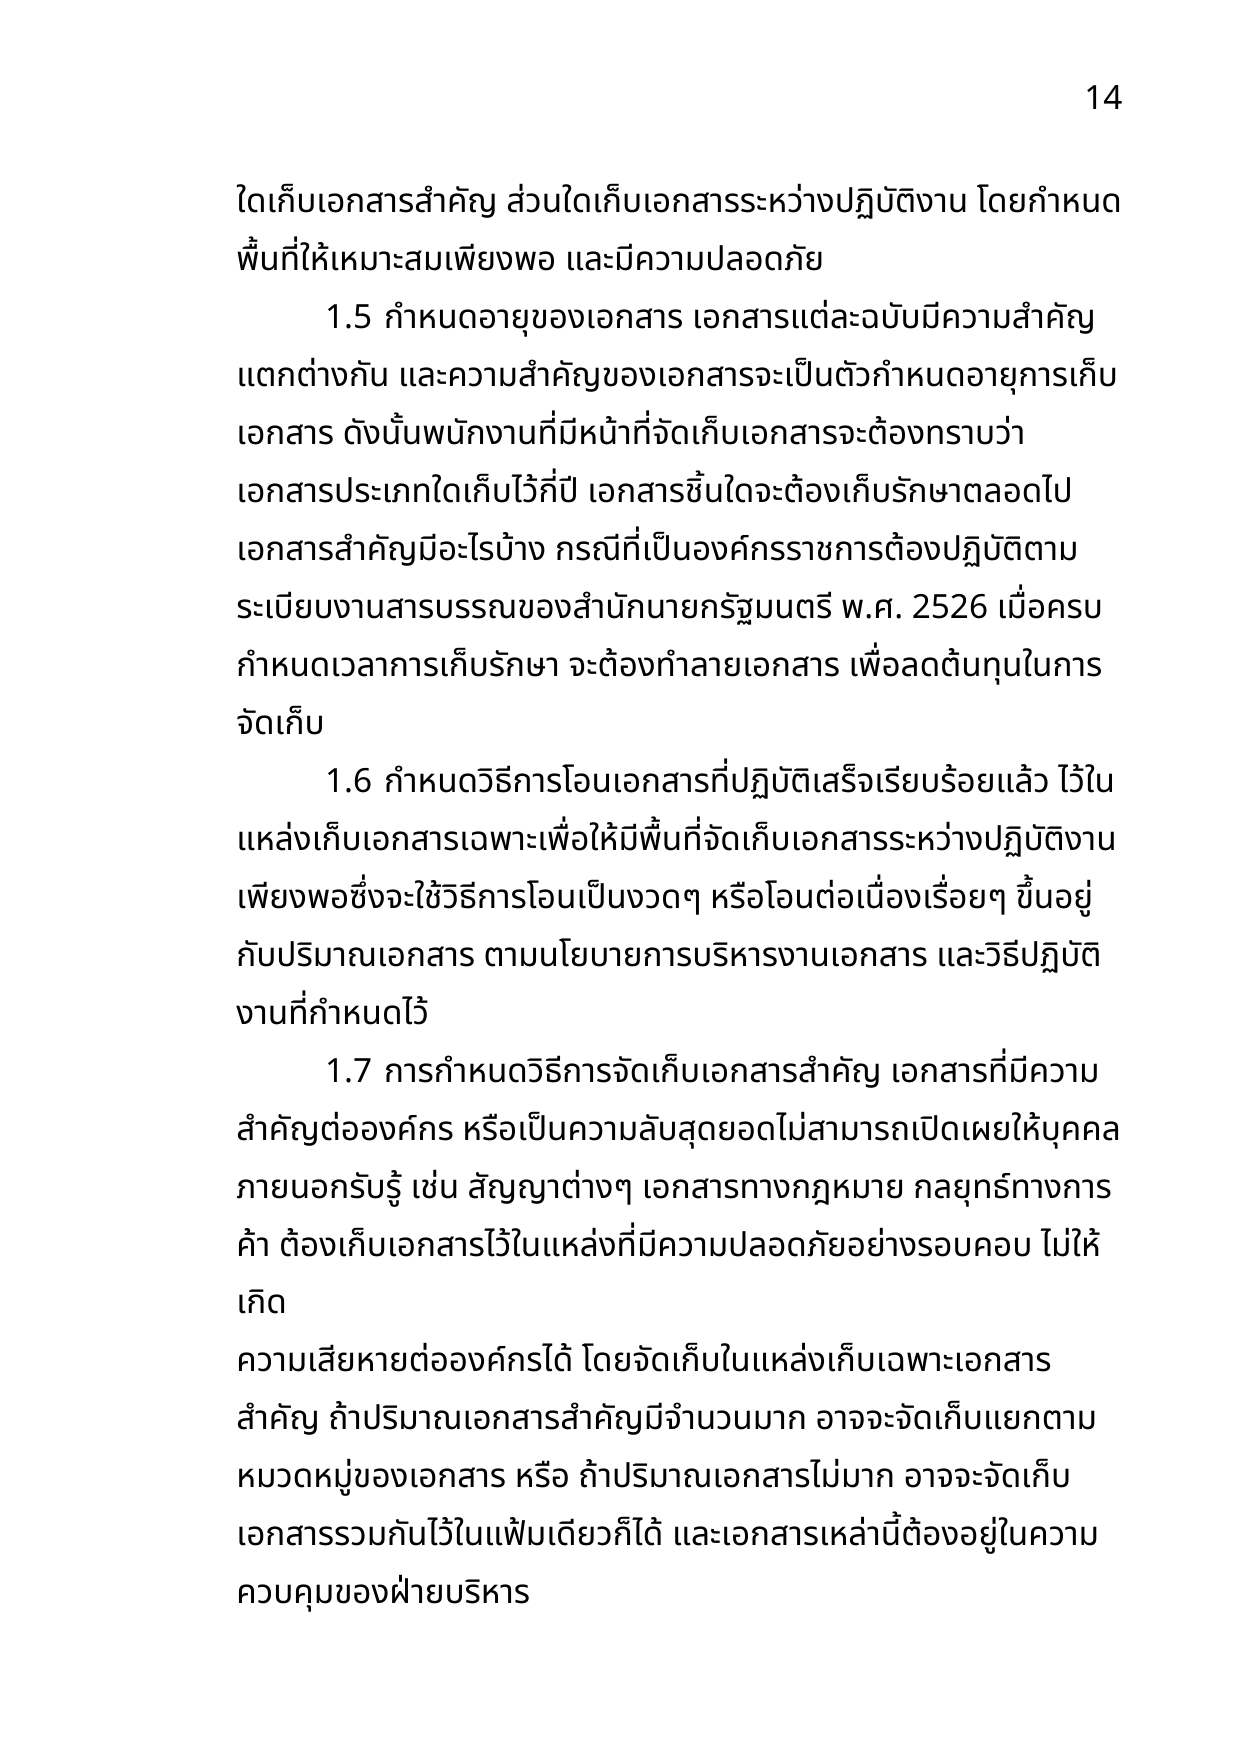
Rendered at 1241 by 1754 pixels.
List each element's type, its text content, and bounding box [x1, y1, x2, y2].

text 1.5 กำหนดอายุของเอกสาร เอกสารแต่ละฉบับมีความสำคัญแตกต่างกัน และความสำคัญของเอกสารจะเป็นตัวกำหนดอายุการเก็บเอกสาร ดังนั้นพนักงานที่มีหน้าที่จัดเก็บเอกสารจะต้องทราบว่าเอกสารประเภทใดเก็บไว้กี่ปี เอกสารชิ้นใดจะต้องเก็บรักษาตลอดไป เอกสารสำคัญมีอะไรบ้าง กรณีที่เป็นองค์กรราชการต้องปฏิบัติตามระเบียบงานสารบรรณของสำนักนายกรัฐมนตรี พ.ศ. 2526 เมื่อครบกำหนดเวลาการเก็บรักษา จะต้องทำลายเอกสาร เพื่อลดต้นทุนในการจัดเก็บ [236, 293, 1122, 749]
text 1.6 กำหนดวิธีการโอนเอกสารที่ปฏิบัติเสร็จเรียบร้อยแล้ว ไว้ในแหล่งเก็บเอกสารเฉพาะเพื่อให้มีพื้นที่จัดเก็บเอกสารระหว่างปฏิบัติงานเพียงพอซึ่งจะใช้วิธีการโอนเป็นงวดๆ หรือโอนต่อเนื่องเรื่อยๆ ขึ้นอยู่กับปริมาณเอกสาร ตามนโยบายการบริหารงานเอกสาร และวิธีปฏิบัติงานที่กำหนดไว้ [236, 757, 1122, 1039]
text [236, 177, 1122, 286]
text 1.7 การกำหนดวิธีการจัดเก็บเอกสารสำคัญ เอกสารที่มีความสำคัญต่อองค์กร หรือเป็นความลับสุดยอดไม่สามารถเปิดเผยให้บุคคลภายนอกรับรู้ เช่น สัญญาต่างๆ เอกสารทางกฎหมาย กลยุทธ์ทางการค้า ต้องเก็บเอกสารไว้ในแหล่งที่มีความปลอดภัยอย่างรอบคอบ ไม่ให้เกิด ความเสียหายต่อองค์กรได้ โดยจัดเก็บในแหล่งเก็บเฉพาะเอกสารสำคัญ ถ้าปริมาณเอกสารสำคัญมีจำนวนมาก อาจจะจัดเก็บแยกตามหมวดหมู่ของเอกสาร หรือ ถ้าปริมาณเอกสารไม่มาก อาจจะจัดเก็บเอกสารรวมกันไว้ในแฟ้มเดียวก็ได้ และเอกสารเหล่านี้ต้องอยู่ในความควบคุมของฝ่ายบริหาร [236, 1047, 1122, 1618]
